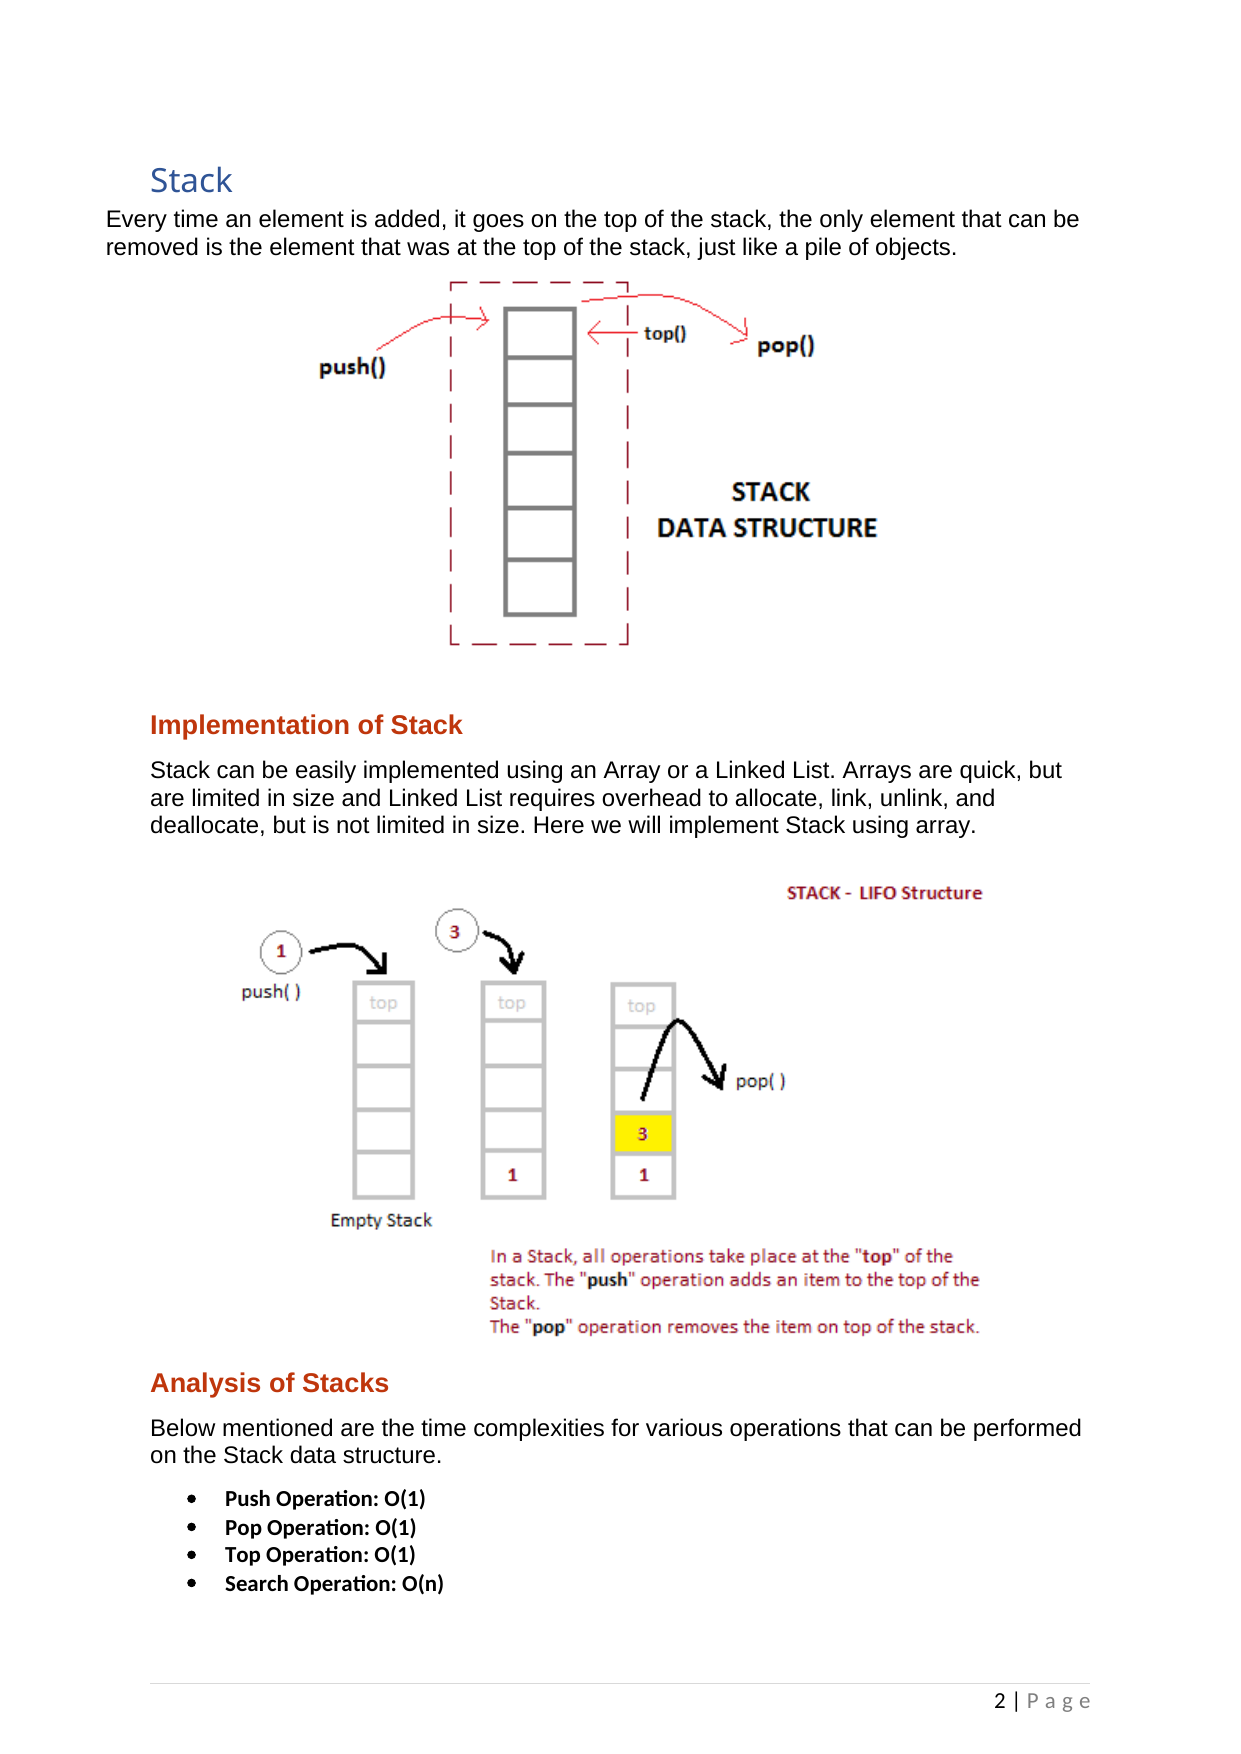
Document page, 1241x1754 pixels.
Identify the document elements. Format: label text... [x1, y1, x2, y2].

text Stack can be easily implemented using an Array or a Linked List. Arrays are quick, but are limited in size and Linked List requires overhead to allocate, link, unlink, and deallocate, but is not limited in size. Here we will implement Stack using array. [150, 756, 1090, 839]
list Top Operation: O(1) [187, 1541, 1090, 1569]
text Below mentioned are the time complexities for various operations that can be performed on the Stack data structure. [150, 1414, 1090, 1469]
list Pop Operation: O(1) [187, 1513, 1090, 1541]
subtitle Analysis of Stacks [150, 1367, 1090, 1398]
list Search Operation: O(n) [187, 1569, 1090, 1597]
list Push Operation: O(1) [187, 1484, 1090, 1513]
picture [311, 260, 934, 694]
picture [215, 854, 1030, 1352]
text Implementation of Stack [150, 709, 1090, 740]
subtitle Stack [150, 156, 1090, 202]
